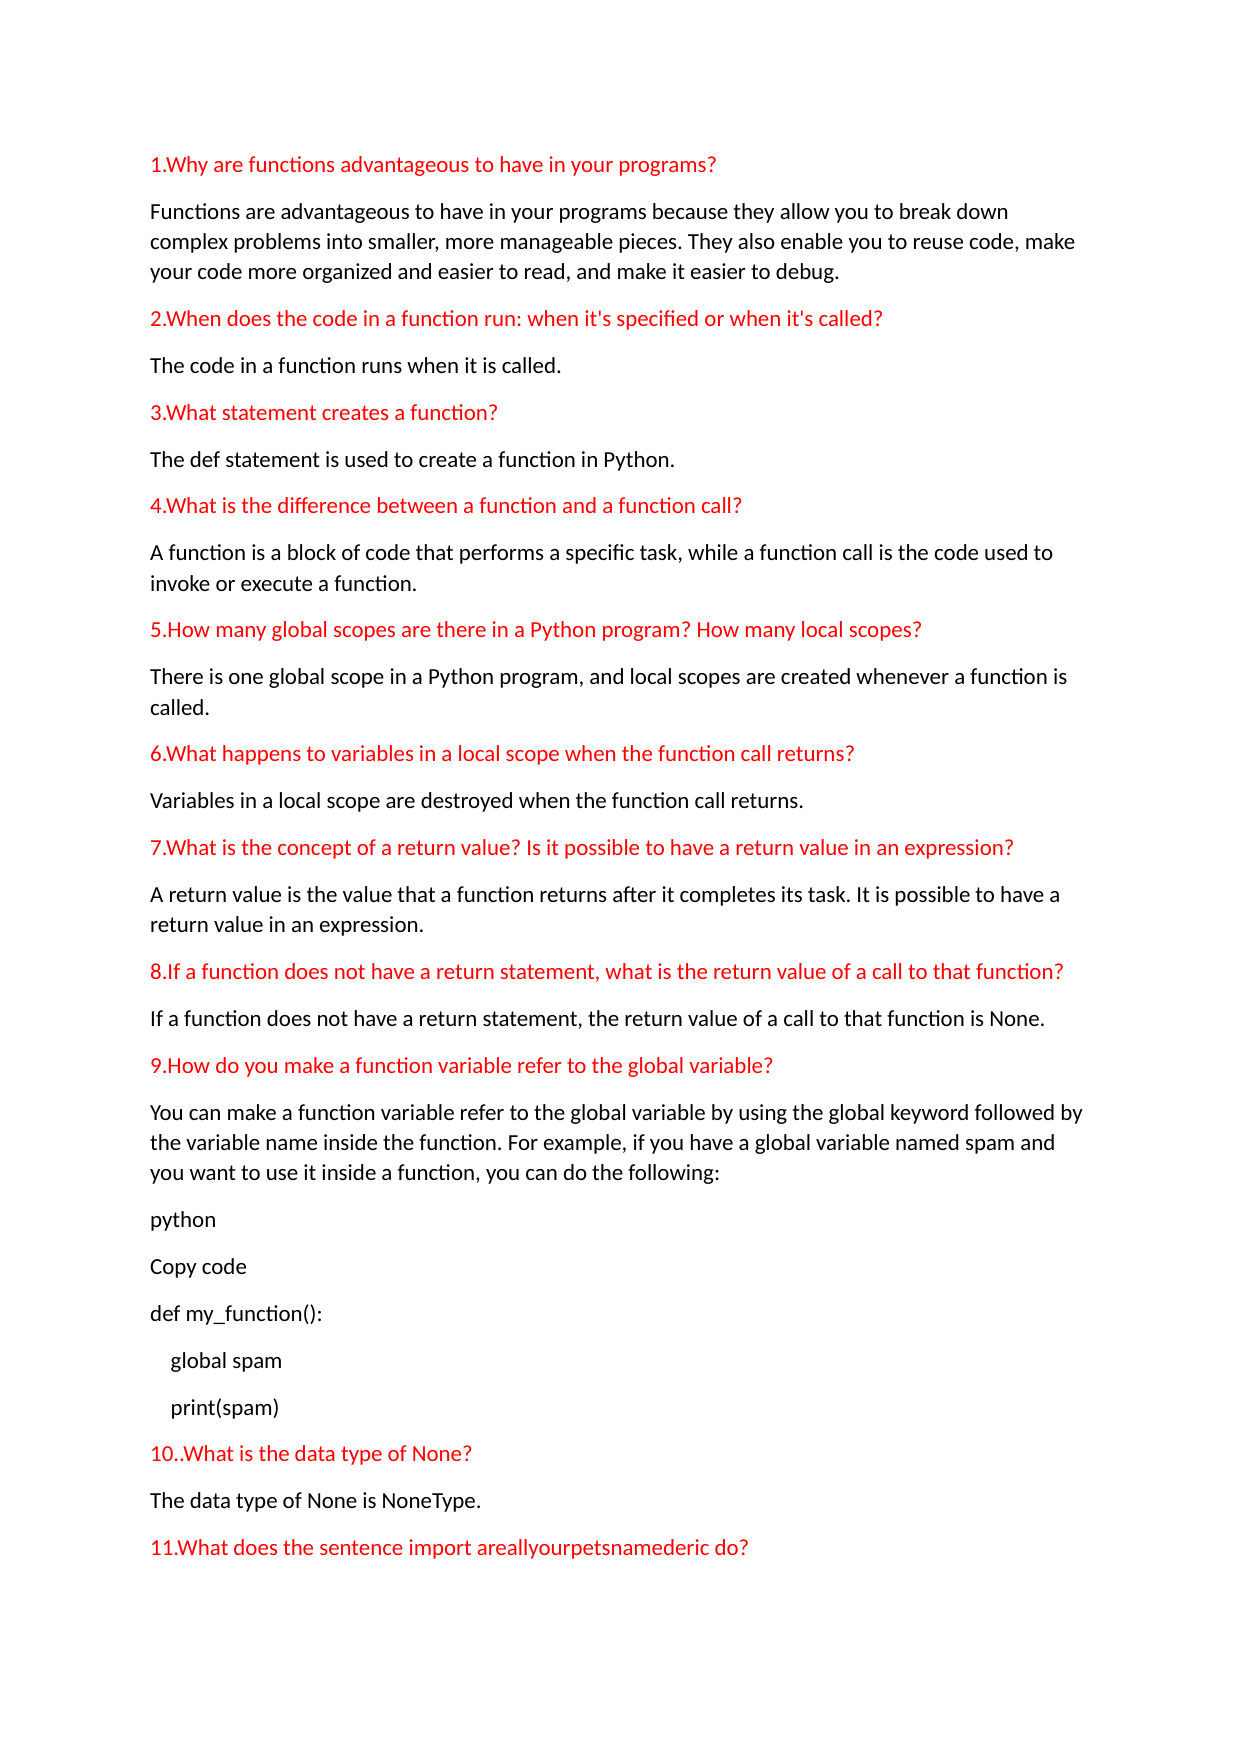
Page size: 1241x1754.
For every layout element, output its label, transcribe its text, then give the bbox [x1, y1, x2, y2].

text global spam [150, 1346, 1090, 1374]
text Variables in a local scope are destroyed when the function call returns. [150, 786, 1090, 814]
text 5.How many global scopes are there in a Python program? How many local scopes? [150, 616, 1090, 644]
text 8.If a function does not have a return statement, what is the return value of a call to that function? [150, 957, 1090, 985]
text The code in a function runs when it is called. [150, 351, 1090, 379]
text There is one global scope in a Python program, and local scopes are created whenever a function is called. [150, 662, 1090, 721]
text 4.What is the difference between a function and a function call? [150, 492, 1090, 520]
text 1.Why are functions advantageous to have in your programs? [150, 150, 1090, 178]
text Copy code [150, 1252, 1090, 1280]
text The def statement is used to create a function in Python. [150, 445, 1090, 473]
text Functions are advantageous to have in your programs because they allow you to break down complex problems into smaller, more manageable pieces. They also enable you to reuse code, make your code more organized and easier to read, and make it easier to debug. [150, 197, 1090, 285]
text 11.What does the sentence import areallyourpetsnamederic do? [150, 1533, 1090, 1561]
text The data type of None is NoneType. [150, 1486, 1090, 1514]
text You can make a function variable refer to the global variable by using the global keyword followed by the variable name inside the function. For example, if you have a global variable named spam and you want to use it inside a function, you can do the following: [150, 1098, 1090, 1186]
text 9.How do you make a function variable refer to the global variable? [150, 1051, 1090, 1079]
text 6.What happens to variables in a local scope when the function call returns? [150, 739, 1090, 768]
text def my_function(): [150, 1299, 1090, 1327]
text 10..What is the data type of None? [150, 1439, 1090, 1468]
text 7.What is the concept of a return value? Is it possible to have a return value in an expression? [150, 833, 1090, 861]
text python [150, 1205, 1090, 1233]
text 2.When does the code in a function run: when it's specified or when it's called? [150, 304, 1090, 332]
text A return value is the value that a function returns after it completes its task. It is possible to have a return value in an expression. [150, 880, 1090, 938]
text If a function does not have a return statement, the return value of a call to that function is None. [150, 1004, 1090, 1032]
text A function is a block of code that performs a specific task, while a function call is the code used to invoke or execute a function. [150, 538, 1090, 597]
text 3.What statement creates a function? [150, 398, 1090, 426]
text print(spam) [150, 1393, 1090, 1421]
